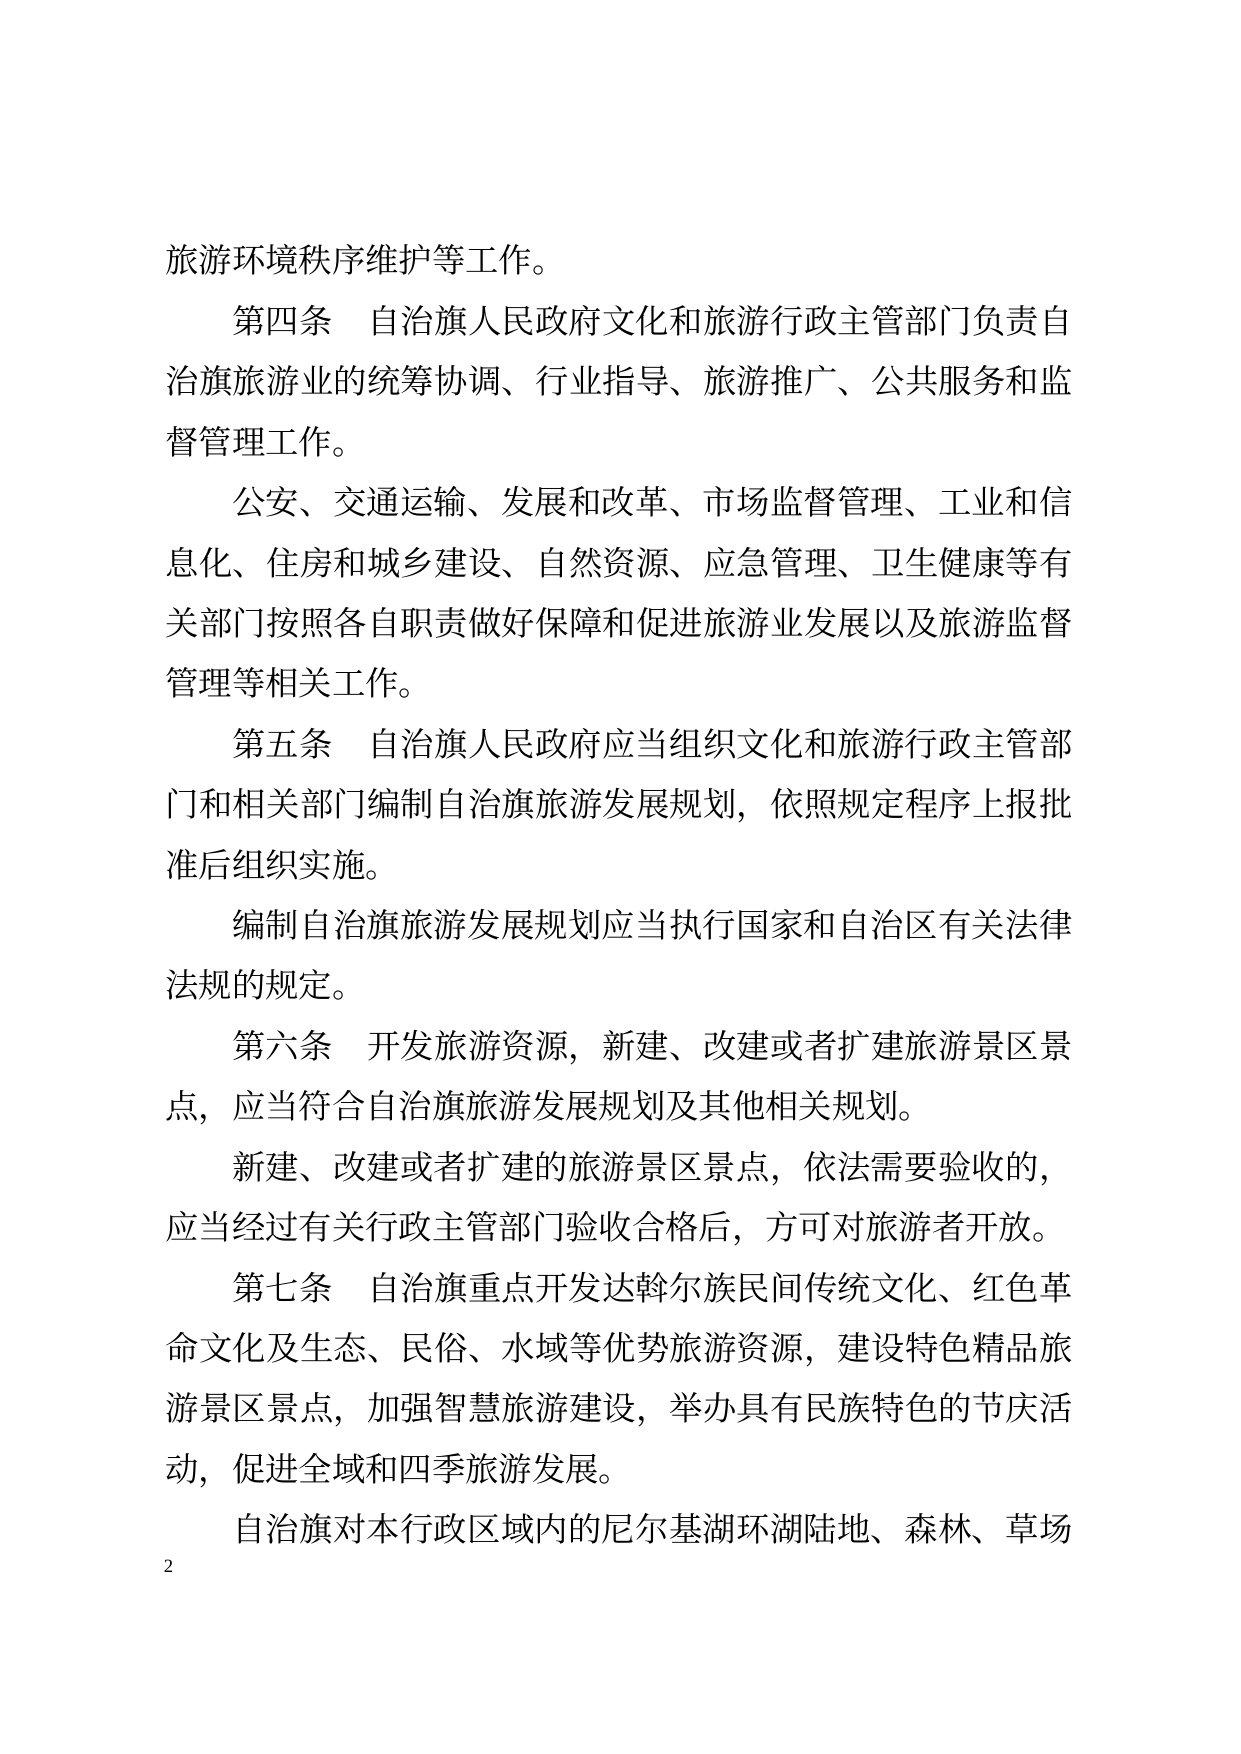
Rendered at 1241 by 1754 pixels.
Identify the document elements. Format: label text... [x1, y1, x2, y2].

text 公安、交通运输、发展和改革、市场监督管理、工业和信息化、住房和城乡建设、自然资源、应急管理、卫生健康等有关部门按照各自职责做好保障和促进旅游业发展以及旅游监督管理等相关工作。 [165, 466, 1075, 708]
text 编制自治旗旅游发展规划应当执行国家和自治区有关法律法规的规定。 [165, 889, 1075, 1010]
text 第四条 自治旗人民政府文化和旅游行政主管部门负责自治旗旅游业的统筹协调、行业指导、旅游推广、公共服务和监督管理工作。 [165, 285, 1075, 466]
text 第五条 自治旗人民政府应当组织文化和旅游行政主管部门和相关部门编制自治旗旅游发展规划，依照规定程序上报批准后组织实施。 [165, 708, 1075, 889]
text 新建、改建或者扩建的旅游景区景点，依法需要验收的，应当经过有关行政主管部门验收合格后，方可对旅游者开放。 [165, 1131, 1075, 1252]
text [165, 224, 1075, 285]
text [165, 1493, 1075, 1554]
text 第六条 开发旅游资源，新建、改建或者扩建旅游景区景点，应当符合自治旗旅游发展规划及其他相关规划。 [165, 1010, 1075, 1131]
text 第七条 自治旗重点开发达斡尔族民间传统文化、红色革命文化及生态、民俗、水域等优势旅游资源，建设特色精品旅游景区景点，加强智慧旅游建设，举办具有民族特色的节庆活动，促进全域和四季旅游发展。 [165, 1252, 1075, 1493]
